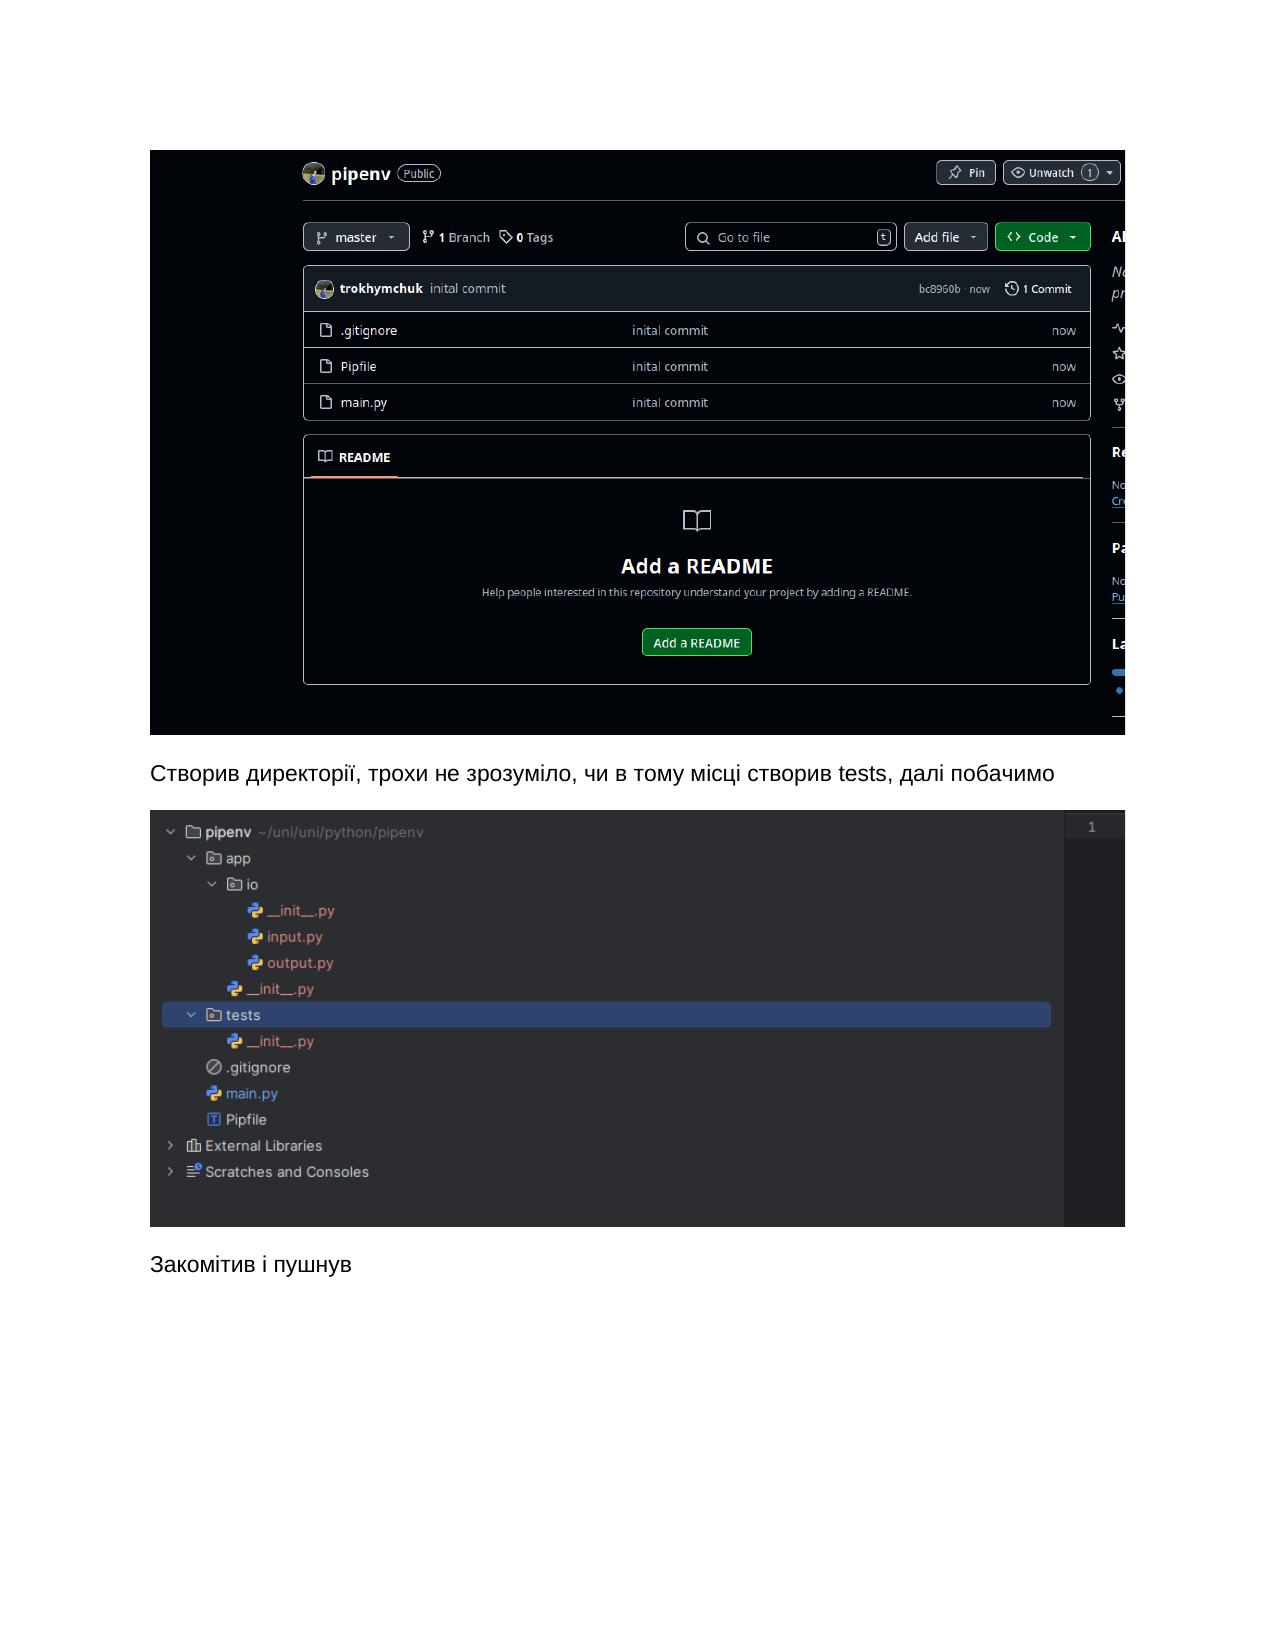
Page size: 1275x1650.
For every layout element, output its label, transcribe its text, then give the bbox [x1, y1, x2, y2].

text Закомітив і пушнув [150, 1251, 1125, 1277]
text Створив директорії, трохи не зрозуміло, чи в тому місці створив tests, далі побачимо [150, 760, 1125, 786]
picture [150, 810, 1125, 1227]
picture [150, 150, 1125, 735]
